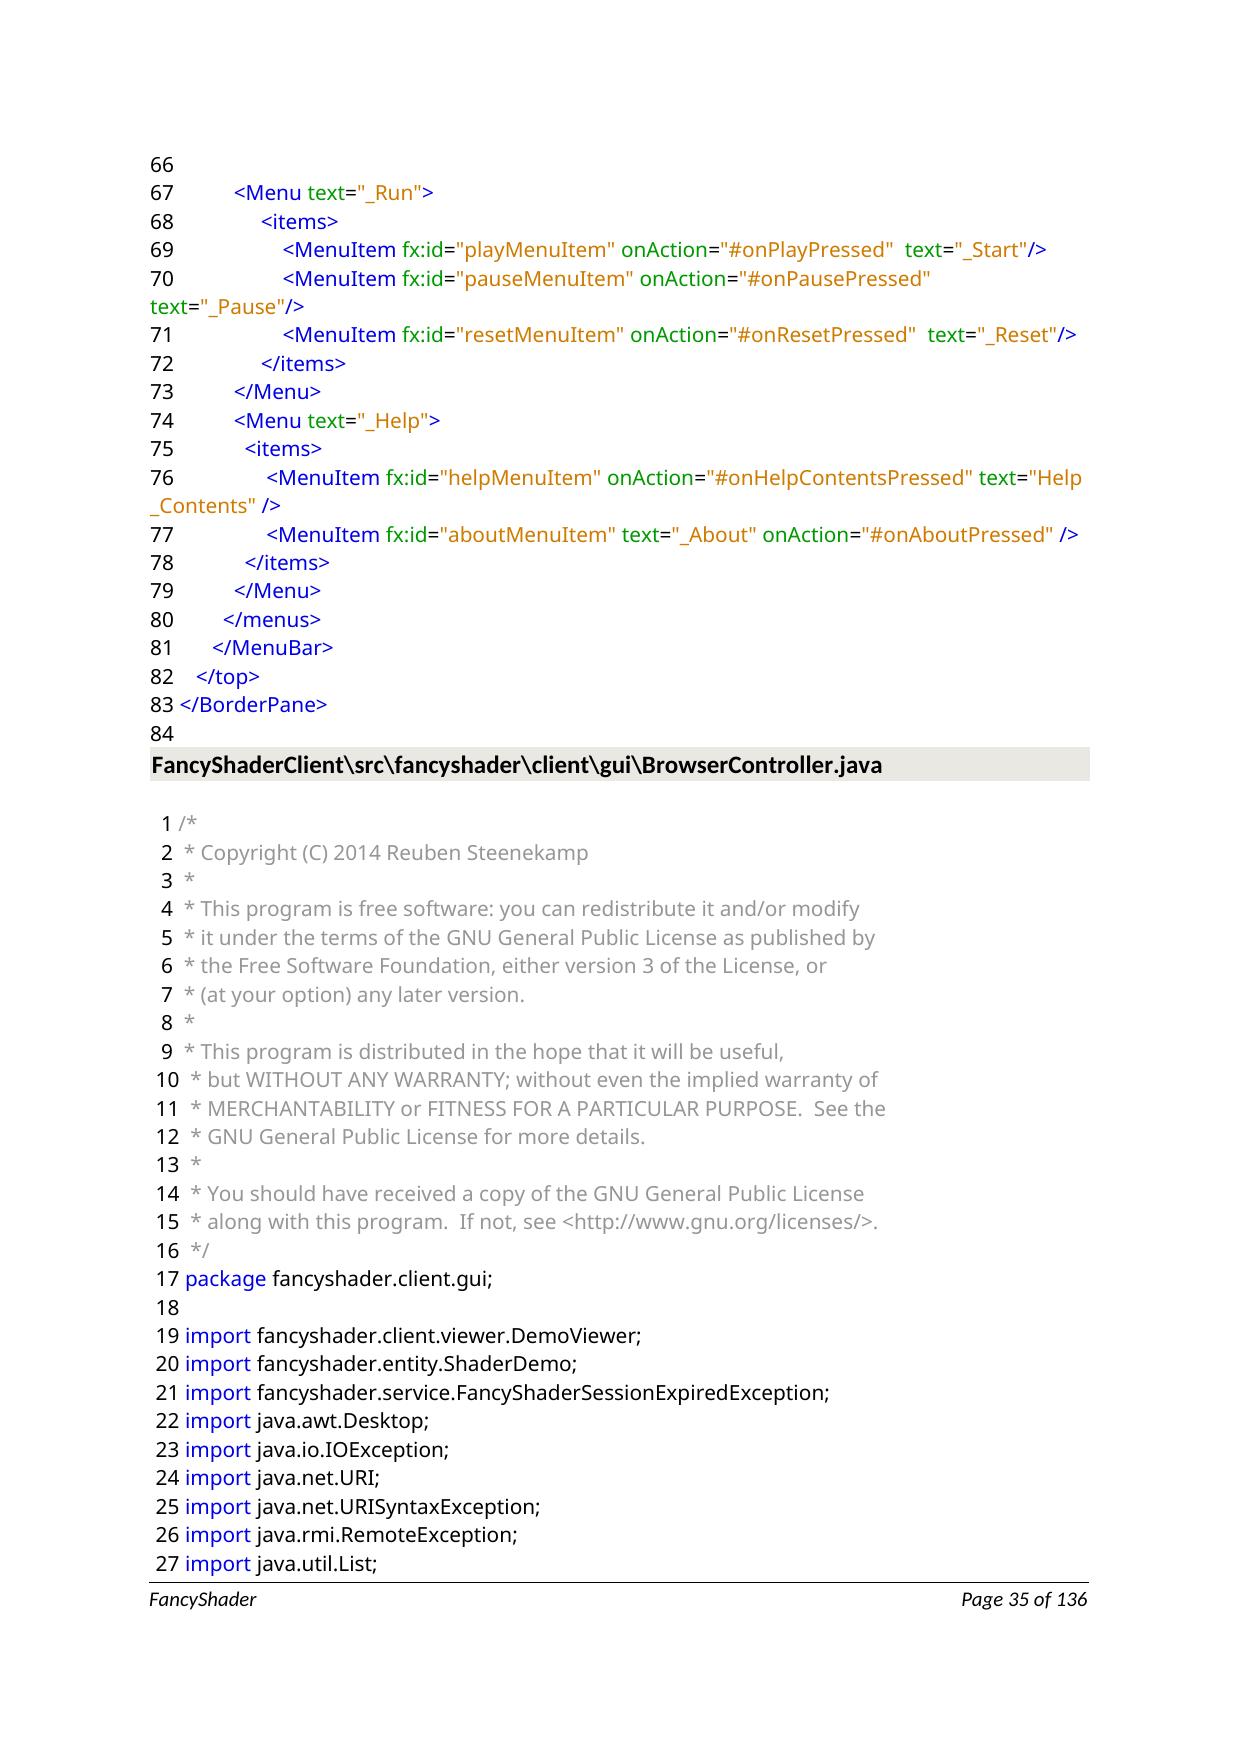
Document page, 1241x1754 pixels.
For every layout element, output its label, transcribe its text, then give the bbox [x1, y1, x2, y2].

text 2 * Copyright (C) 2014 Reuben Steenekamp [150, 838, 1090, 866]
text 22 import java.awt.Desktop; [150, 1406, 1090, 1435]
text 74 <Menu text="_Help"> [150, 406, 1090, 434]
text 73 </Menu> [150, 377, 1090, 406]
text 81 </MenuBar> [150, 633, 1090, 662]
text 11 * MERCHANTABILITY or FITNESS FOR A PARTICULAR PURPOSE. See the [150, 1094, 1090, 1122]
text 82 </top> [150, 662, 1090, 690]
text 24 import java.net.URI; [150, 1463, 1090, 1492]
text 9 * This program is distributed in the hope that it will be useful, [150, 1037, 1090, 1065]
text 83 </BorderPane> [150, 690, 1090, 719]
text 12 * GNU General Public License for more details. [150, 1122, 1090, 1151]
text 20 import fancyshader.entity.ShaderDemo; [150, 1349, 1090, 1378]
text 15 * along with this program. If not, see <http://www.gnu.org/licenses/>. [150, 1207, 1090, 1236]
text 21 import fancyshader.service.FancyShaderSessionExpiredException; [150, 1378, 1090, 1406]
text 8 * [150, 1008, 1090, 1037]
text 70 <MenuItem fx:id="pauseMenuItem" onAction="#onPausePressed" text="_Pause"/> [150, 264, 1090, 321]
text 14 * You should have received a copy of the GNU General Public License [150, 1179, 1090, 1207]
text 80 </menus> [150, 605, 1090, 633]
text 67 <Menu text="_Run"> [150, 178, 1090, 207]
text 3 * [150, 866, 1090, 894]
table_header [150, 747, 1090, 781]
text 66 [150, 150, 1090, 178]
text 10 * but WITHOUT ANY WARRANTY; without even the implied warranty of [150, 1065, 1090, 1094]
text 18 [150, 1293, 1090, 1321]
text 13 * [150, 1151, 1090, 1179]
text 23 import java.io.IOException; [150, 1435, 1090, 1463]
text 26 import java.rmi.RemoteException; [150, 1520, 1090, 1549]
text 25 import java.net.URISyntaxException; [150, 1492, 1090, 1520]
text 77 <MenuItem fx:id="aboutMenuItem" text="_About" onAction="#onAboutPressed" /> [150, 520, 1090, 548]
text 72 </items> [150, 349, 1090, 377]
text 78 </items> [150, 548, 1090, 577]
text 68 <items> [150, 207, 1090, 235]
text 6 * the Free Software Foundation, either version 3 of the License, or [150, 951, 1090, 980]
text 84 [150, 719, 1090, 747]
text 7 * (at your option) any later version. [150, 980, 1090, 1008]
text 19 import fancyshader.client.viewer.DemoViewer; [150, 1321, 1090, 1349]
text 79 </Menu> [150, 577, 1090, 605]
text 17 package fancyshader.client.gui; [150, 1264, 1090, 1293]
text 4 * This program is free software: you can redistribute it and/or modify [150, 894, 1090, 923]
text 27 import java.util.List; [150, 1549, 1090, 1577]
text 69 <MenuItem fx:id="playMenuItem" onAction="#onPlayPressed" text="_Start"/> [150, 235, 1090, 264]
text 16 */ [150, 1236, 1090, 1264]
text 5 * it under the terms of the GNU General Public License as published by [150, 923, 1090, 951]
text 76 <MenuItem fx:id="helpMenuItem" onAction="#onHelpContentsPressed" text="Help _Contents" /> [150, 463, 1090, 520]
text 1 /* [150, 809, 1090, 838]
text 71 <MenuItem fx:id="resetMenuItem" onAction="#onResetPressed" text="_Reset"/> [150, 321, 1090, 349]
text 75 <items> [150, 434, 1090, 463]
